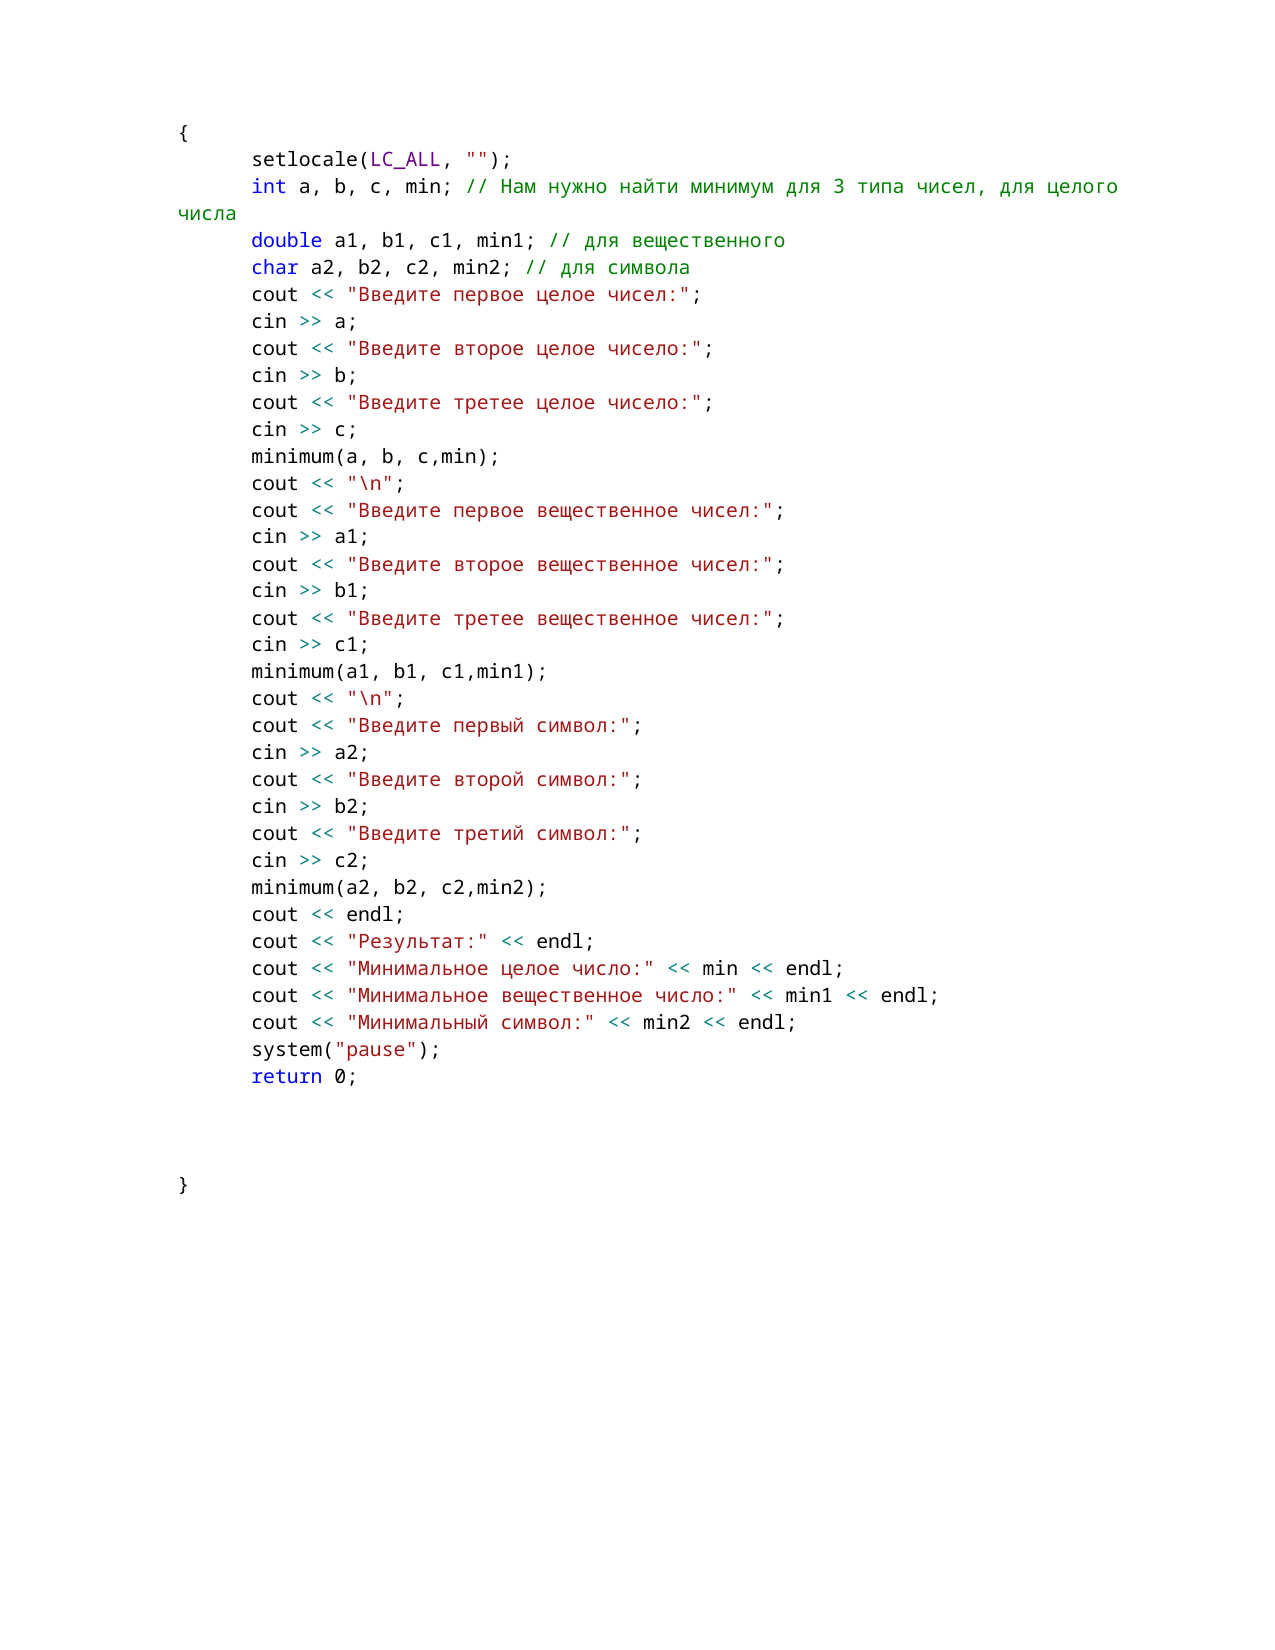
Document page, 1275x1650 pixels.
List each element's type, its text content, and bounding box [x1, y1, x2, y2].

text cin >> b1; [177, 577, 1186, 604]
text { [177, 118, 1186, 145]
text int a, b, c, min; // Нам нужно найти минимум для 3 типа чисел, для целого числа [177, 172, 1186, 226]
text cout << "Минимальное вещественное число:" << min1 << endl; [177, 981, 1186, 1008]
text double a1, b1, c1, min1; // для вещественного [177, 226, 1186, 253]
text cout << "Введите третее вещественное чисел:"; [177, 604, 1186, 631]
text cout << "Введите второй символ:"; [177, 766, 1186, 793]
text return 0; [177, 1062, 1186, 1089]
text } [177, 1170, 1186, 1197]
text cout << "Введите третий символ:"; [177, 819, 1186, 847]
text char a2, b2, c2, min2; // для символа [177, 253, 1186, 280]
text cin >> c1; [177, 631, 1186, 658]
text cout << "Введите первое вещественное чисел:"; [177, 496, 1186, 523]
text cout << "Введите первый символ:"; [177, 712, 1186, 739]
text setlocale(LC_ALL, ""); [177, 145, 1186, 172]
text minimum(a, b, c,min); [177, 442, 1186, 469]
text cin >> c2; [177, 847, 1186, 873]
text cout << "Результат:" << endl; [177, 927, 1186, 954]
text cin >> a2; [177, 739, 1186, 766]
text minimum(a2, b2, c2,min2); [177, 873, 1186, 901]
text cin >> b2; [177, 793, 1186, 819]
text cout << "Введите второе вещественное чисел:"; [177, 550, 1186, 577]
text cout << "\n"; [177, 469, 1186, 496]
text cout << endl; [177, 901, 1186, 927]
text minimum(a1, b1, c1,min1); [177, 658, 1186, 685]
text cin >> c; [177, 415, 1186, 442]
text cout << "Введите второе целое чисело:"; [177, 334, 1186, 361]
text cout << "\n"; [177, 685, 1186, 712]
text system("pause"); [177, 1035, 1186, 1062]
text cout << "Минимальный символ:" << min2 << endl; [177, 1008, 1186, 1035]
text cin >> a; [177, 307, 1186, 334]
text cin >> a1; [177, 523, 1186, 550]
text cout << "Минимальное целое число:" << min << endl; [177, 954, 1186, 981]
text cout << "Введите первое целое чисел:"; [177, 280, 1186, 307]
text cout << "Введите третее целое чисело:"; [177, 388, 1186, 415]
text cin >> b; [177, 361, 1186, 388]
